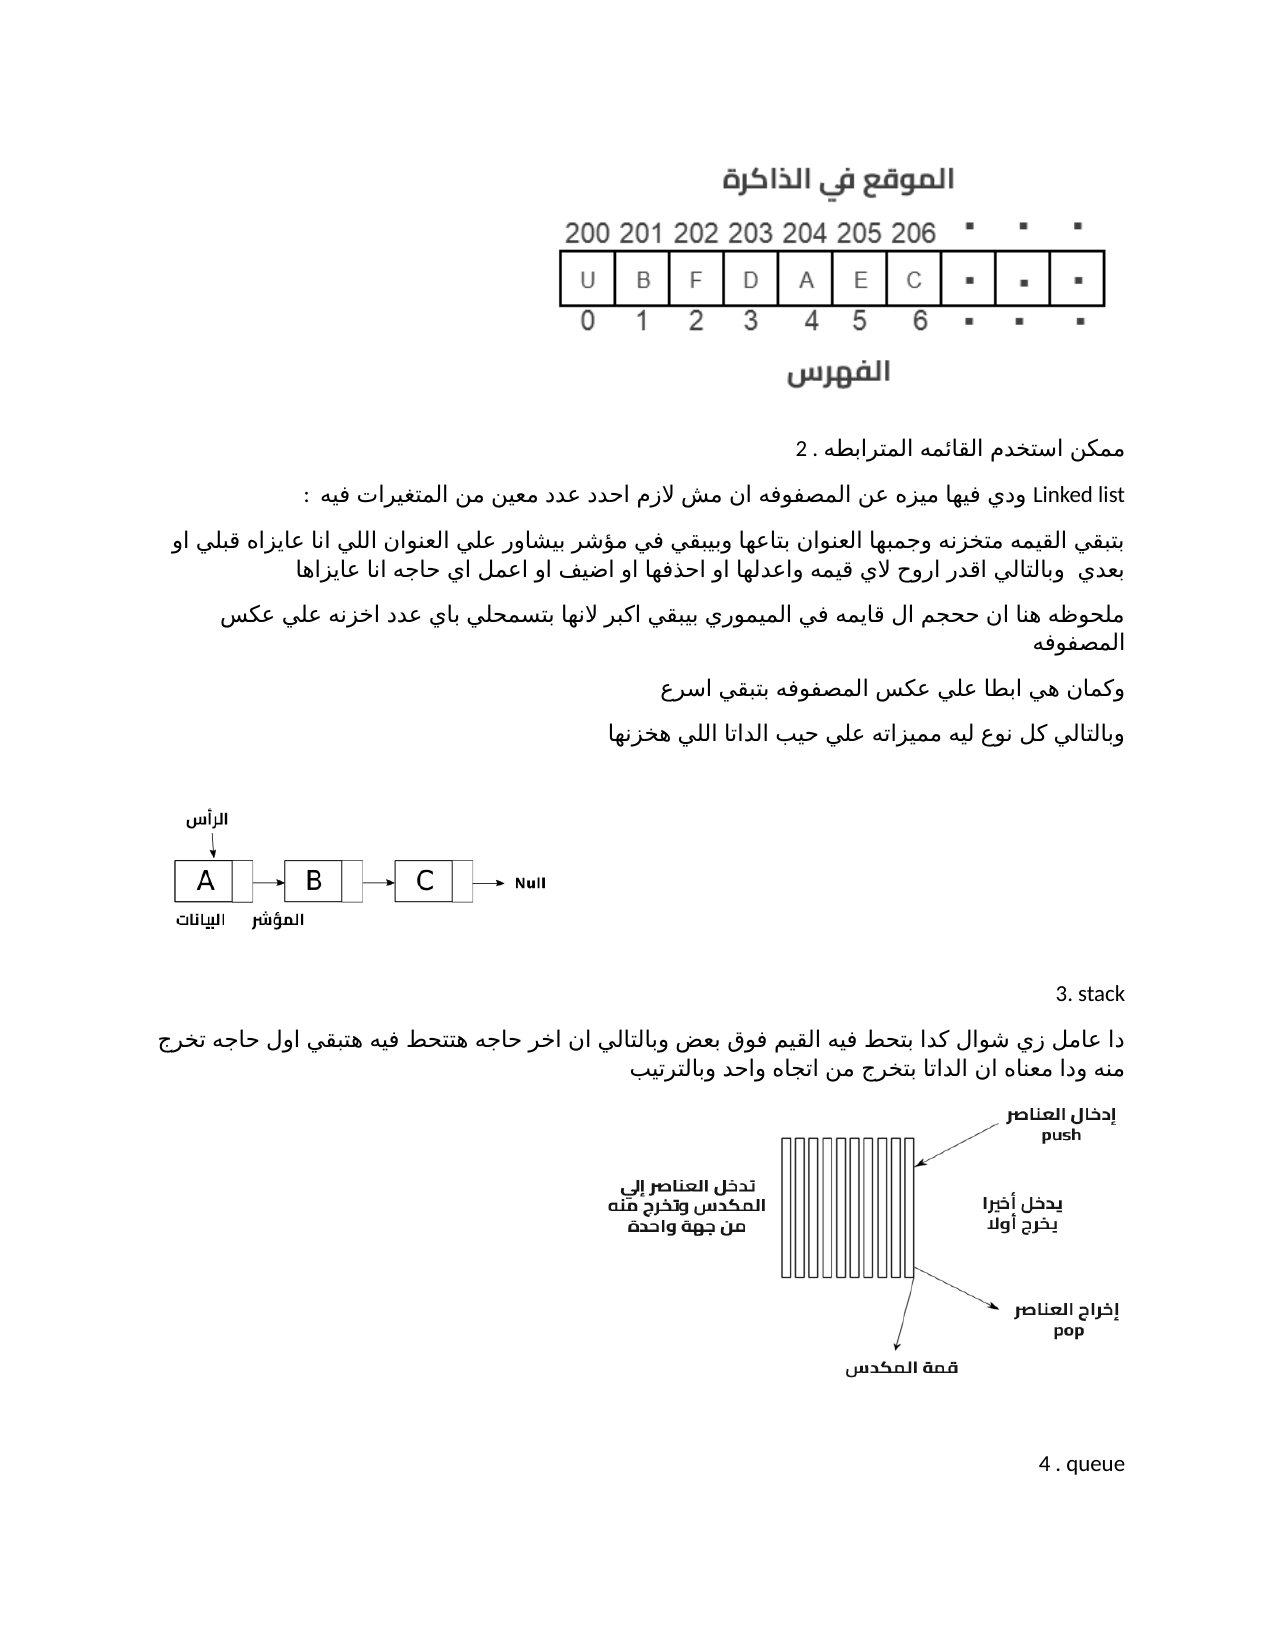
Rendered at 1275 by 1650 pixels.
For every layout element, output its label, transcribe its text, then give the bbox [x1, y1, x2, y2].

text 2 . ممكن استخدم القائمه المترابطه [150, 434, 1125, 462]
text وبالتالي كل نوع ليه مميزاته علي حيب الداتا اللي هخزنها [150, 719, 1125, 746]
text : ودي فيها ميزه عن المصفوفه ان مش لازم احدد عدد معين من المتغيرات فيه Linked list [150, 481, 1125, 508]
text بتبقي القيمه متخزنه وجمبها العنوان بتاعها وبيبقي في مؤشر بيشاور علي العنوان اللي انا عايزاه قبلي او بعدي وبالتالي اقدر اروح لاي قيمه واعدلها او احذفها او اضيف او اعمل اي حاجه انا عايزاها [150, 527, 1125, 582]
text 3. stack [150, 979, 1125, 1007]
text 4 . queue [150, 1449, 1125, 1477]
picture [593, 1100, 1125, 1384]
picture [543, 150, 1125, 415]
picture [150, 795, 559, 961]
text ملحوظه هنا ان ححجم ال قايمه في الميموري بيبقي اكبر لانها بتسمحلي باي عدد اخزنه علي عكس المصفوفه [150, 601, 1125, 656]
text دا عامل زي شوال كدا بتحط فيه القيم فوق بعض وبالتالي ان اخر حاجه هتتحط فيه هتبقي اول حاجه تخرج منه ودا معناه ان الداتا بتخرج من اتجاه واحد وبالترتيب [150, 1026, 1125, 1081]
text وكمان هي ابطا علي عكس المصفوفه بتبقي اسرع [150, 674, 1125, 701]
